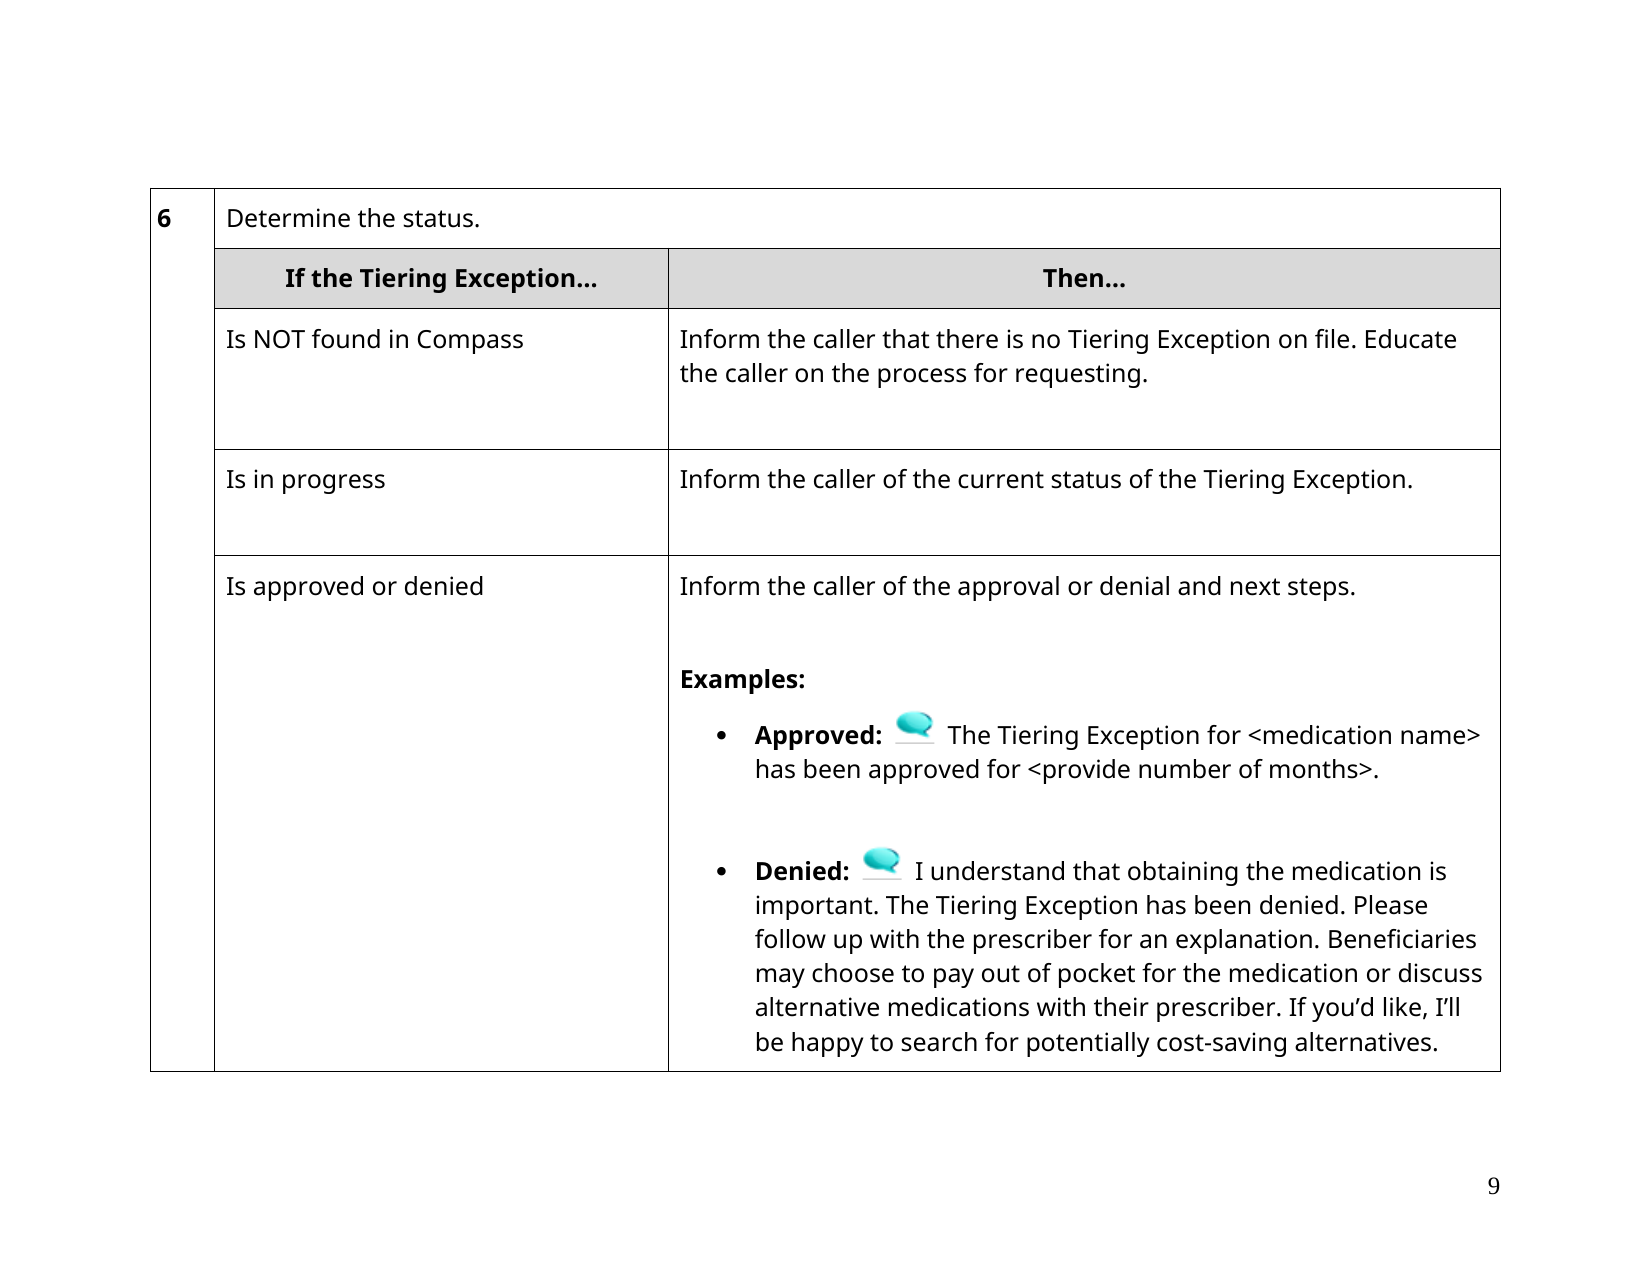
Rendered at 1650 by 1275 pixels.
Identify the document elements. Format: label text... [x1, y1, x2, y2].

table_cell Inform the caller of the current status of the Tiering Exception. [669, 450, 1500, 555]
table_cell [669, 556, 1500, 1071]
table_cell Determine the status. [215, 189, 1500, 248]
table_cell Inform the caller that there is no Tiering Exception on file. Educate the caller on the process for requesting. [669, 309, 1500, 448]
table_cell Is in progress [215, 450, 668, 555]
table_cell [151, 189, 214, 1071]
table_cell If the Tiering Exception… [215, 249, 668, 308]
table_cell Then… [669, 249, 1500, 308]
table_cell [215, 556, 668, 1071]
picture [862, 844, 902, 881]
table_cell Is NOT found in Compass [215, 309, 668, 448]
picture [895, 708, 935, 745]
